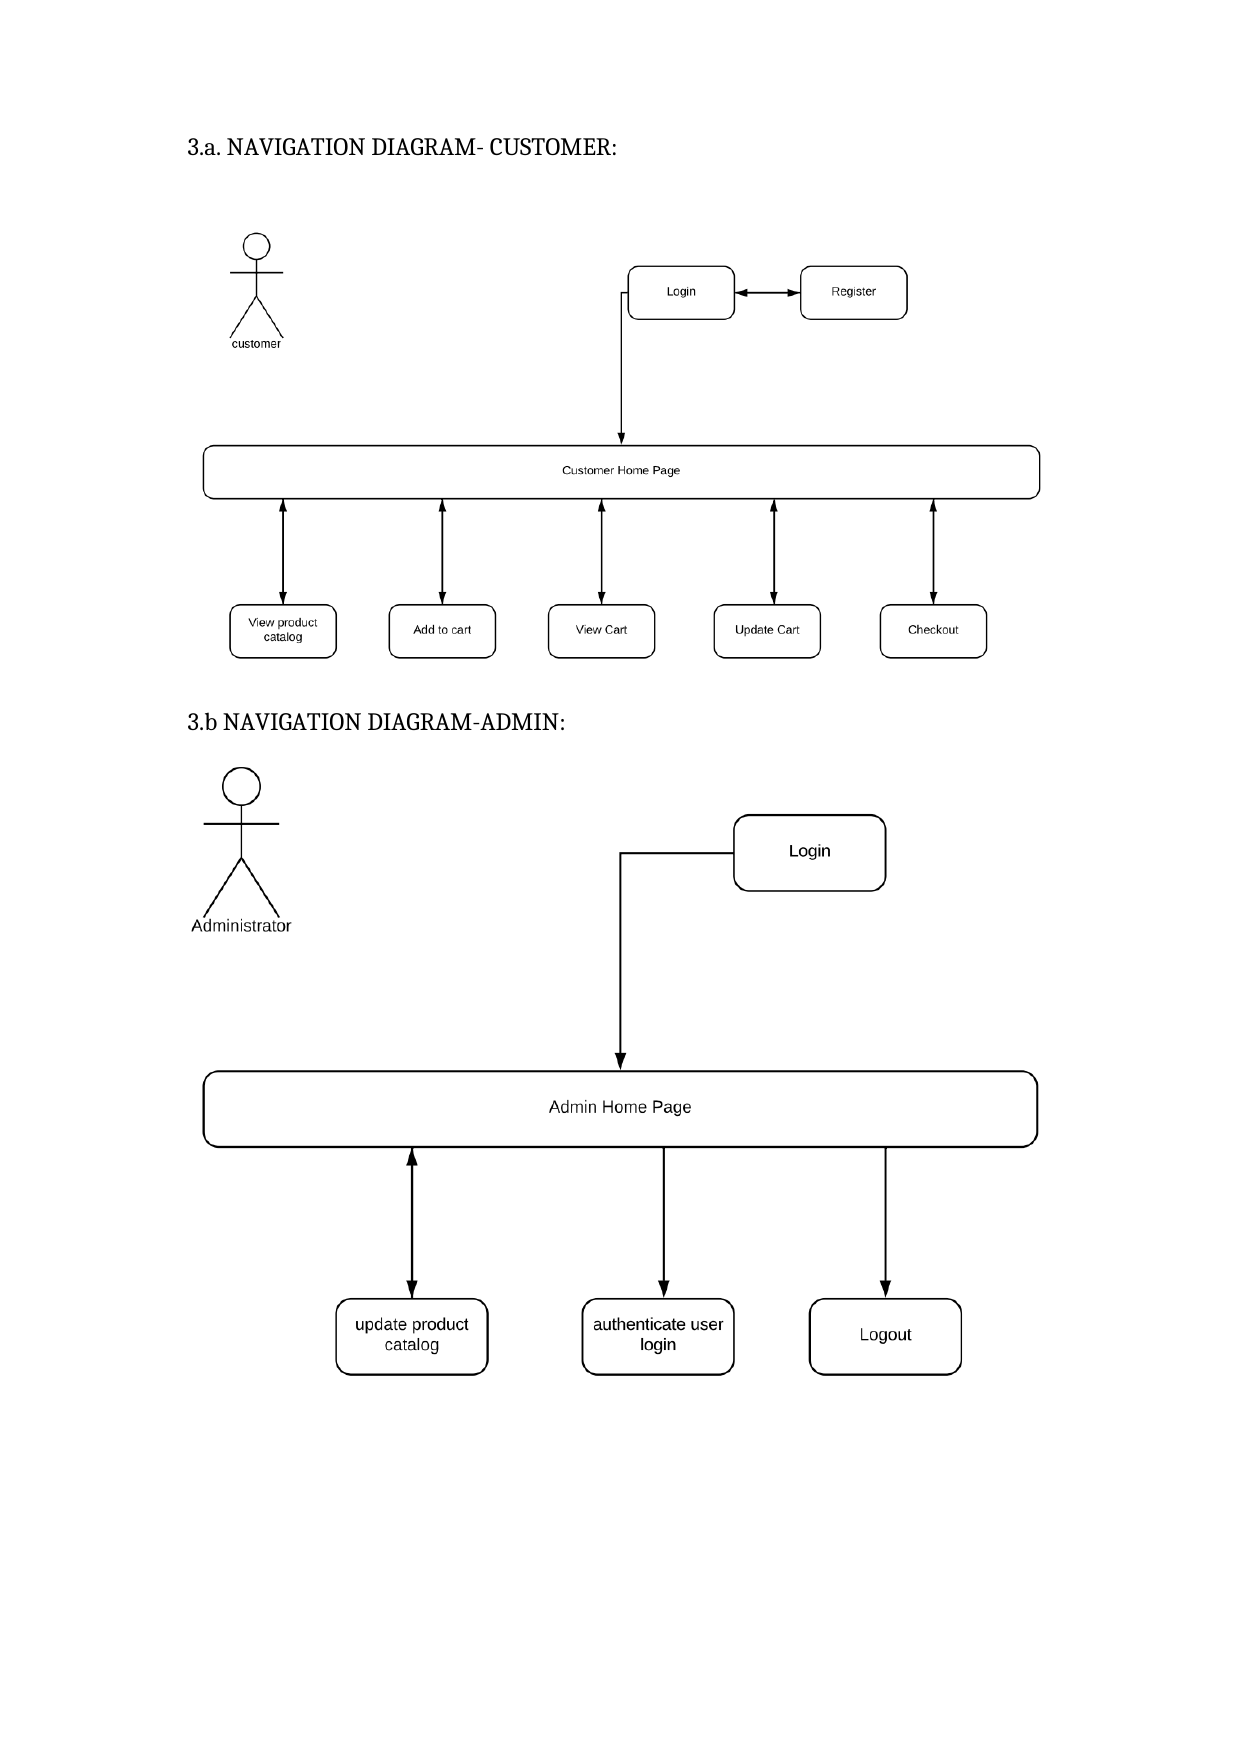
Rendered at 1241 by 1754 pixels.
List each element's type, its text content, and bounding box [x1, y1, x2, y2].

text 3.b NAVIGATION DIAGRAM-ADMIN: [187, 708, 1053, 1402]
text 3.a. NAVIGATION DIAGRAM- CUSTOMER: [187, 133, 1053, 162]
